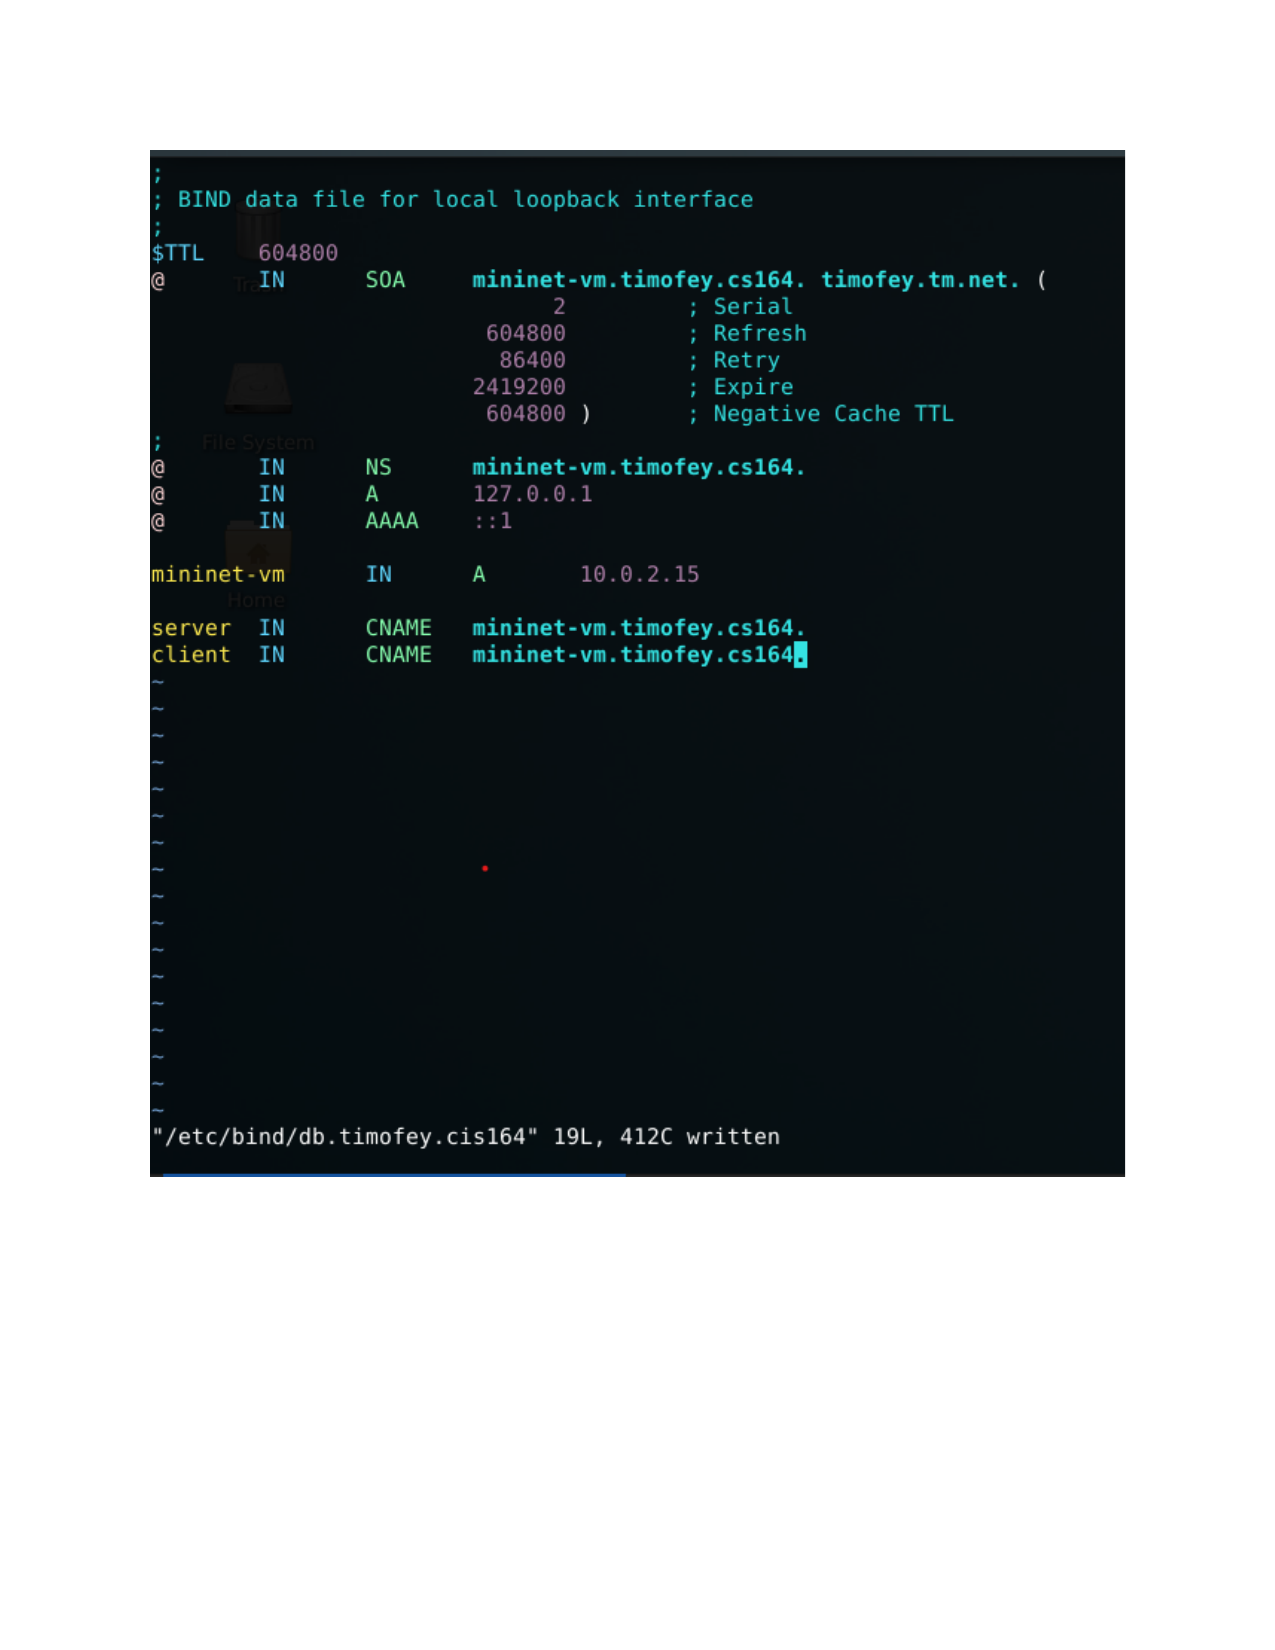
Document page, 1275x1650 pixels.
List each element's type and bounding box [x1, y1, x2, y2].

picture [150, 150, 1125, 1177]
